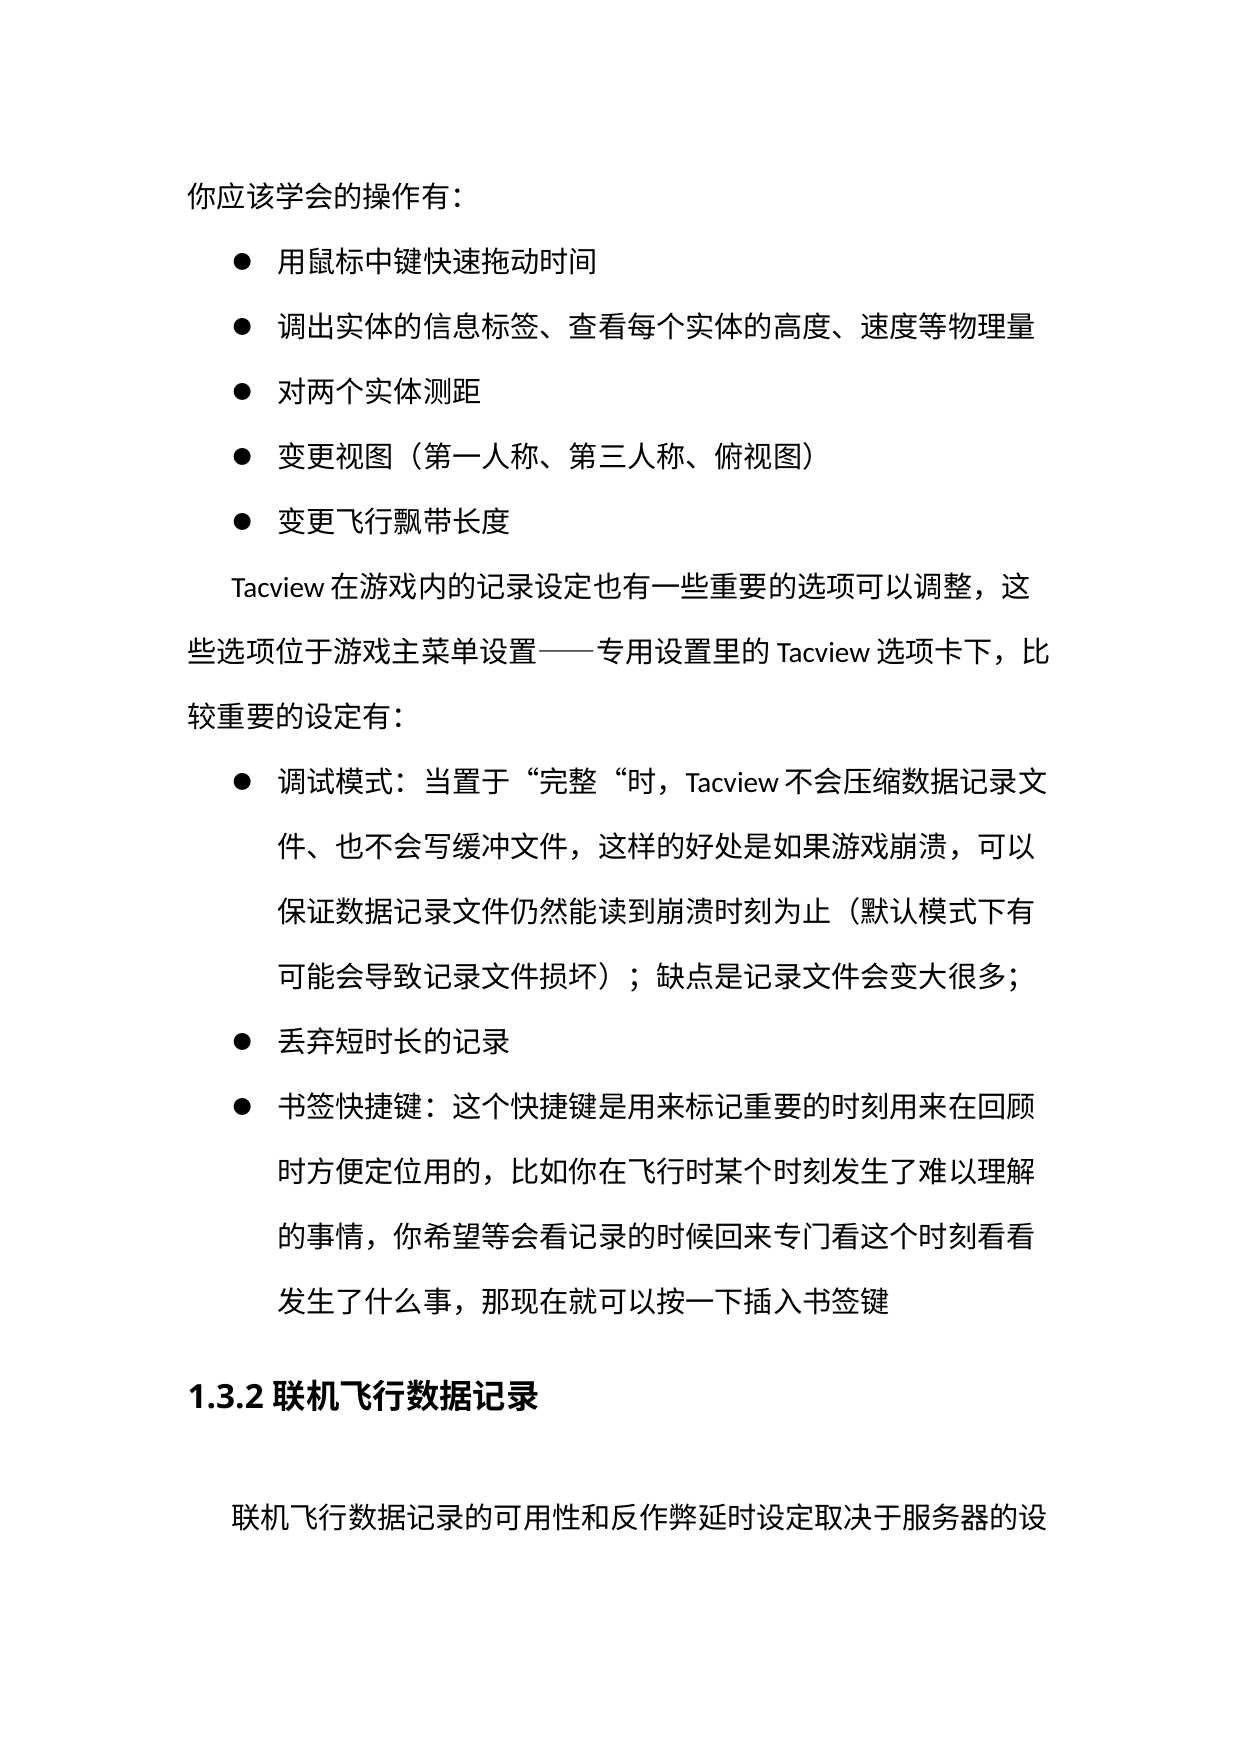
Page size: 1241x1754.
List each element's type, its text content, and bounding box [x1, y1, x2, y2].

list 变更视图（第一人称、第三人称、俯视图） [231, 422, 1053, 487]
text 记录的查看页面底部有时间轴和各种信息选项卡，自己玩玩看；你应该学会的操作有： [187, 162, 1053, 227]
list 对两个实体测距 [231, 357, 1053, 422]
text 联机飞行数据记录的可用性和反作弊延时设定取决于服务器的设置，这可能导致： [187, 1483, 1053, 1548]
list 调出实体的信息标签、查看每个实体的高度、速度等物理量 [231, 292, 1053, 357]
subtitle 1.3.2 联机飞行数据记录 [187, 1361, 1053, 1426]
list 变更飞行飘带长度 [231, 487, 1053, 552]
list 用鼠标中键快速拖动时间 [231, 227, 1053, 292]
list 丢弃短时长的记录 [231, 1007, 1053, 1072]
list 书签快捷键：这个快捷键是用来标记重要的时刻用来在回顾时方便定位用的，比如你在飞行时某个时刻发生了难以理解的事情，你希望等会看记录的时候回来专门看这个时刻看看发生了什么事，那现在就可以按一下插入书签键 [231, 1072, 1053, 1332]
list 调试模式：当置于“完整“时，Tacview不会压缩数据记录文件、也不会写缓冲文件，这样的好处是如果游戏崩溃，可以保证数据记录文件仍然能读到崩溃时刻为止（默认模式下有可能会导致记录文件损坏）；缺点是记录文件会变大很多； [231, 747, 1053, 1007]
text Tacview在游戏内的记录设定也有一些重要的选项可以调整，这些选项位于游戏主菜单设置——专用设置里的Tacview选项卡下，比较重要的设定有： [187, 552, 1053, 747]
